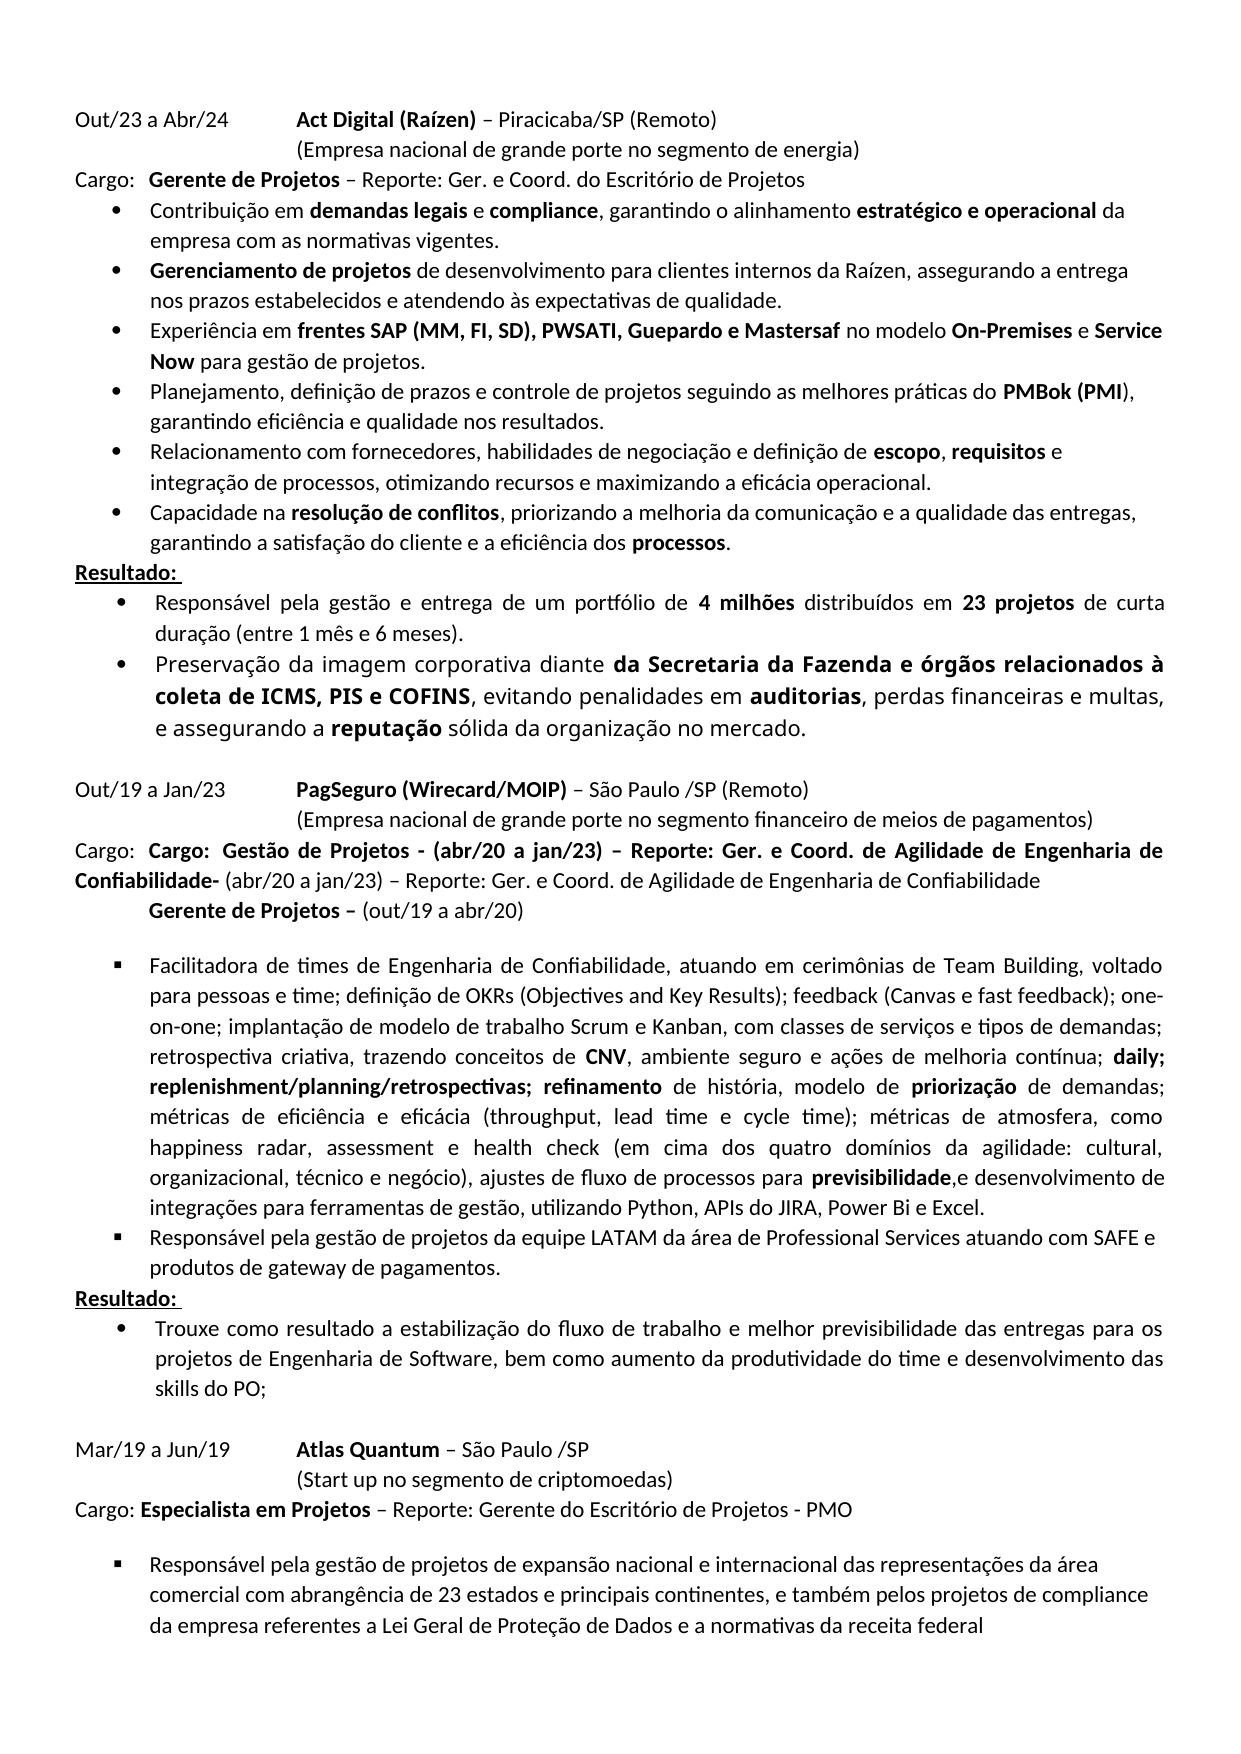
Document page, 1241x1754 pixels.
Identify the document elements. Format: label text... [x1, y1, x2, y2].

text (Empresa nacional de grande porte no segmento de energia) [222, 135, 1165, 163]
list Trouxe como resultado a estabilização do fluxo de trabalho e melhor previsibilidade das entregas para os projetos de Engenharia de Software, bem como aumento da produtividade do time e desenvolvimento das skills do PO; [117, 1314, 1165, 1402]
text (Empresa nacional de grande porte no segmento financeiro de meios de pagamentos) [222, 806, 1165, 834]
text Resultado: [75, 1284, 1165, 1312]
text Mar/19 a Jun/19 Atlas Quantum – São Paulo /SP [75, 1435, 1165, 1463]
text Out/23 a Abr/24 Act Digital (Raízen) – Piracicaba/SP (Remoto) [75, 105, 1165, 133]
list Contribuição em demandas legais e compliance, garantindo o alinhamento estratégico e operacional da empresa com as normativas vigentes. [112, 196, 1165, 254]
text Cargo: Cargo: Gestão de Projetos - (abr/20 a jan/23) – Reporte: Ger. e Coord. de Agilidade de Engenharia de Confiabilidade- (abr/20 a jan/23) – Reporte: Ger. e Coord. de Agilidade de Engenharia de Confiabilidade [75, 836, 1165, 894]
text Cargo: Especialista em Projetos – Reporte: Gerente do Escritório de Projetos - PMO [75, 1495, 1165, 1523]
list Planejamento, definição de prazos e controle de projetos seguindo as melhores práticas do PMBok (PMI), garantindo eficiência e qualidade nos resultados. [112, 377, 1165, 435]
list Gerenciamento de projetos de desenvolvimento para clientes internos da Raízen, assegurando a entrega nos prazos estabelecidos e atendendo às expectativas de qualidade. [112, 256, 1165, 314]
list Responsável pela gestão de projetos de expansão nacional e internacional das representações da área comercial com abrangência de 23 estados e principais continentes, e também pelos projetos de compliance da empresa referentes a Lei Geral de Proteção de Dados e a normativas da receita federal [112, 1550, 1165, 1639]
list Facilitadora de times de Engenharia de Confiabilidade, atuando em cerimônias de Team Building, voltado para pessoas e time; definição de OKRs (Objectives and Key Results); feedback (Canvas e fast feedback); one-on-one; implantação de modelo de trabalho Scrum e Kanban, com classes de serviços e tipos de demandas; retrospectiva criativa, trazendo conceitos de CNV, ambiente seguro e ações de melhoria contínua; daily; replenishment/planning/retrospectivas; refinamento de história, modelo de priorização de demandas; métricas de eficiência e eficácia (throughput, lead time e cycle time); métricas de atmosfera, como happiness radar, assessment e health check (em cima dos quatro domínios da agilidade: cultural, organizacional, técnico e negócio), ajustes de fluxo de processos para previsibilidade,e desenvolvimento de integrações para ferramentas de gestão, utilizando Python, APIs do JIRA, Power Bi e Excel. [112, 951, 1165, 1221]
list Relacionamento com fornecedores, habilidades de negociação e definição de escopo, requisitos e integração de processos, otimizando recursos e maximizando a eficácia operacional. [112, 437, 1165, 496]
list Experiência em frentes SAP (MM, FI, SD), PWSATI, Guepardo e Mastersaf no modelo On-Premises e Service Now para gestão de projetos. [112, 317, 1165, 375]
list Responsável pela gestão e entrega de um portfólio de 4 milhões distribuídos em 23 projetos de curta duração (entre 1 mês e 6 meses). [117, 588, 1165, 647]
text Cargo: Gerente de Projetos – Reporte: Ger. e Coord. do Escritório de Projetos [75, 166, 1165, 194]
list Capacidade na resolução de conflitos, priorizando a melhoria da comunicação e a qualidade das entregas, garantindo a satisfação do cliente e a eficiência dos processos. [112, 498, 1165, 556]
list Preservação da imagem corporativa diante da Secretaria da Fazenda e órgãos relacionados à coleta de ICMS, PIS e COFINS, evitando penalidades em auditorias, perdas financeiras e multas, e assegurando a reputação sólida da organização no mercado. [117, 649, 1165, 743]
text (Start up no segmento de criptomoedas) [222, 1465, 1165, 1493]
text Resultado: [75, 558, 1165, 586]
text Gerente de Projetos – (out/19 a abr/20) [75, 896, 1165, 924]
list Responsável pela gestão de projetos da equipe LATAM da área de Professional Services atuando com SAFE e produtos de gateway de pagamentos. [112, 1223, 1165, 1282]
text Out/19 a Jan/23 PagSeguro (Wirecard/MOIP) – São Paulo /SP (Remoto) [75, 775, 1165, 803]
